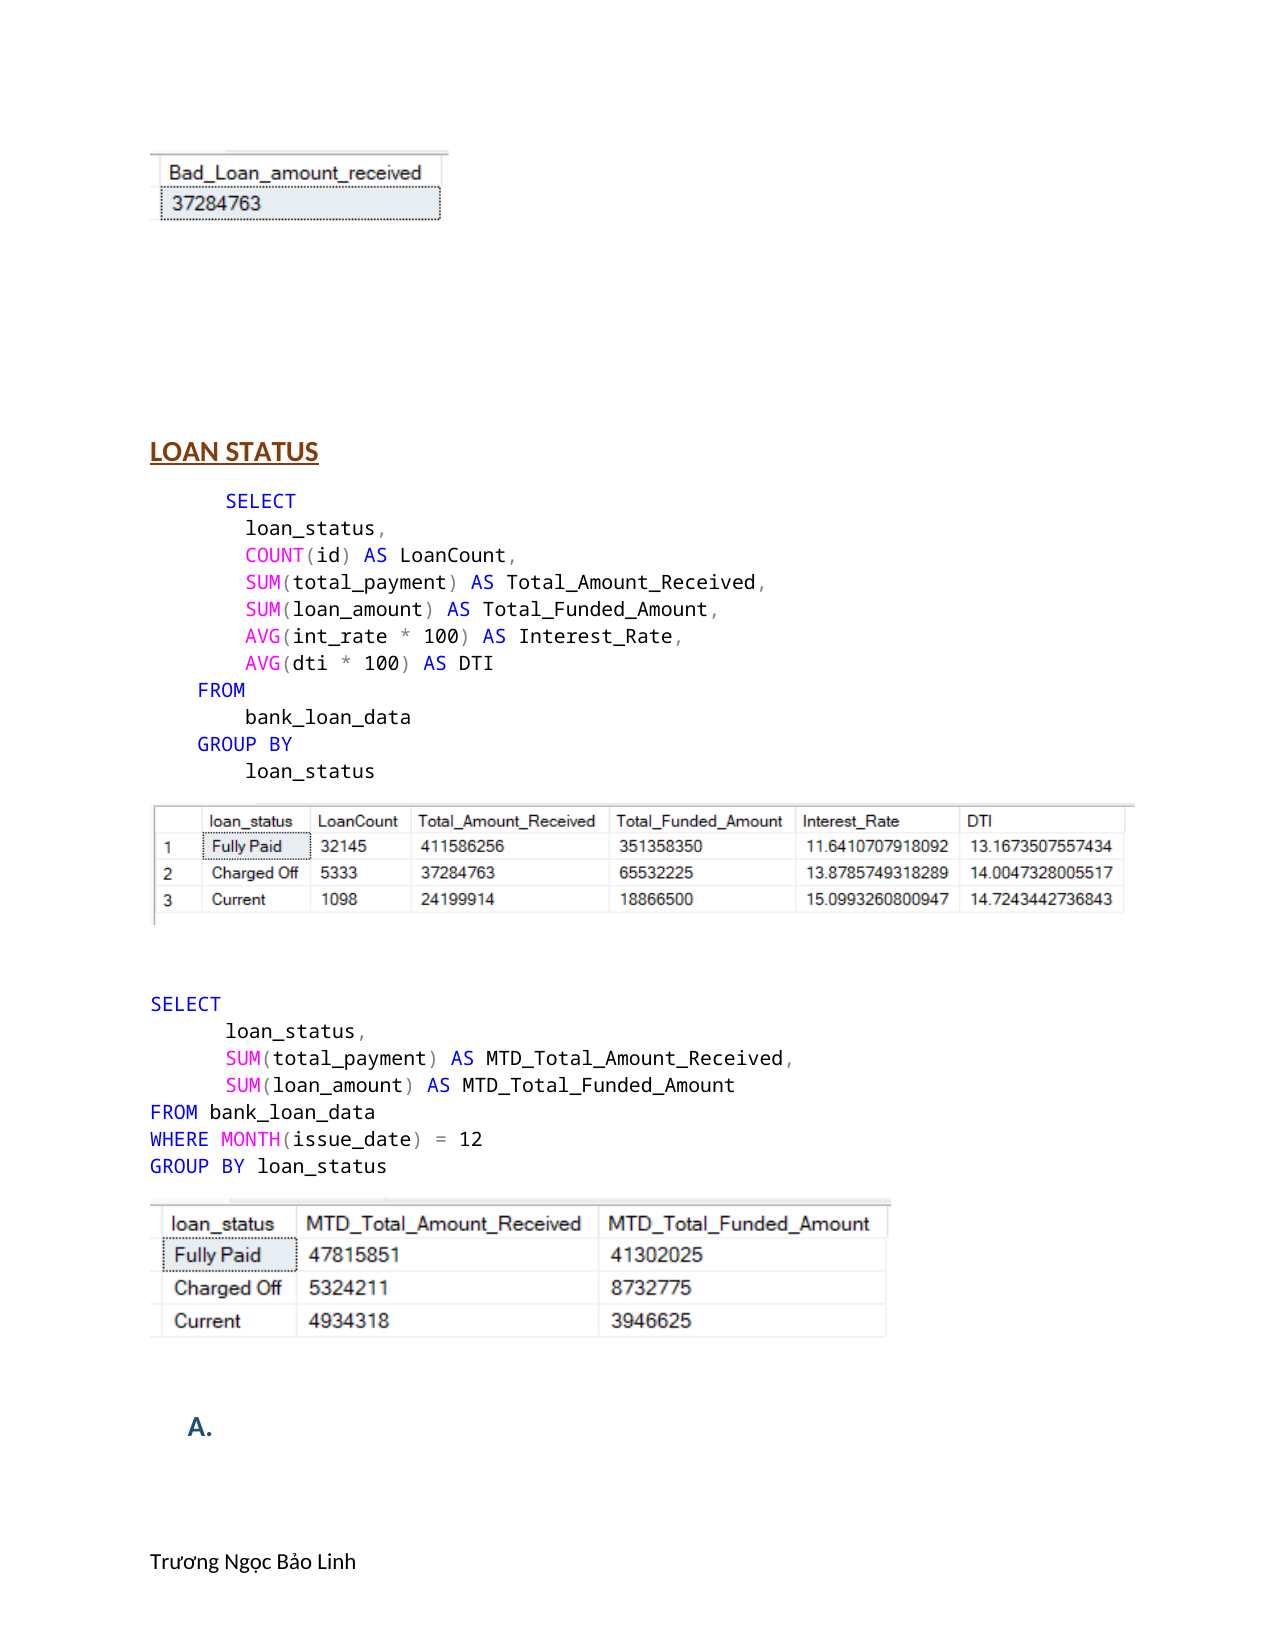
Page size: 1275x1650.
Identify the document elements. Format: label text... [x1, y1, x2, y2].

text GROUP BY [150, 731, 1125, 757]
text WHERE MONTH(issue_date) = 12 [150, 1125, 1125, 1152]
text LOAN STATUS [150, 433, 1125, 468]
text SUM(loan_amount) AS MTD_Total_Funded_Amount [150, 1071, 1125, 1098]
text SUM(total_payment) AS Total_Amount_Received, [150, 569, 1125, 596]
text GROUP BY loan_status [150, 1152, 1125, 1179]
text bank_loan_data [150, 703, 1125, 731]
text SELECT [150, 991, 1125, 1017]
text COUNT(id) AS LoanCount, [150, 542, 1125, 569]
text loan_status, [150, 515, 1125, 542]
picture [150, 1198, 892, 1343]
text SUM(loan_amount) AS Total_Funded_Amount, [150, 596, 1125, 623]
picture [150, 803, 1135, 925]
picture [150, 150, 449, 227]
text AVG(int_rate * 100) AS Interest_Rate, [150, 623, 1125, 649]
text SELECT [150, 488, 1125, 515]
text loan_status [150, 757, 1125, 784]
text SUM(total_payment) AS MTD_Total_Amount_Received, [150, 1044, 1125, 1071]
text FROM bank_loan_data [150, 1098, 1125, 1125]
text AVG(dti * 100) AS DTI [150, 649, 1125, 677]
text loan_status, [150, 1017, 1125, 1044]
text FROM [150, 677, 1125, 703]
